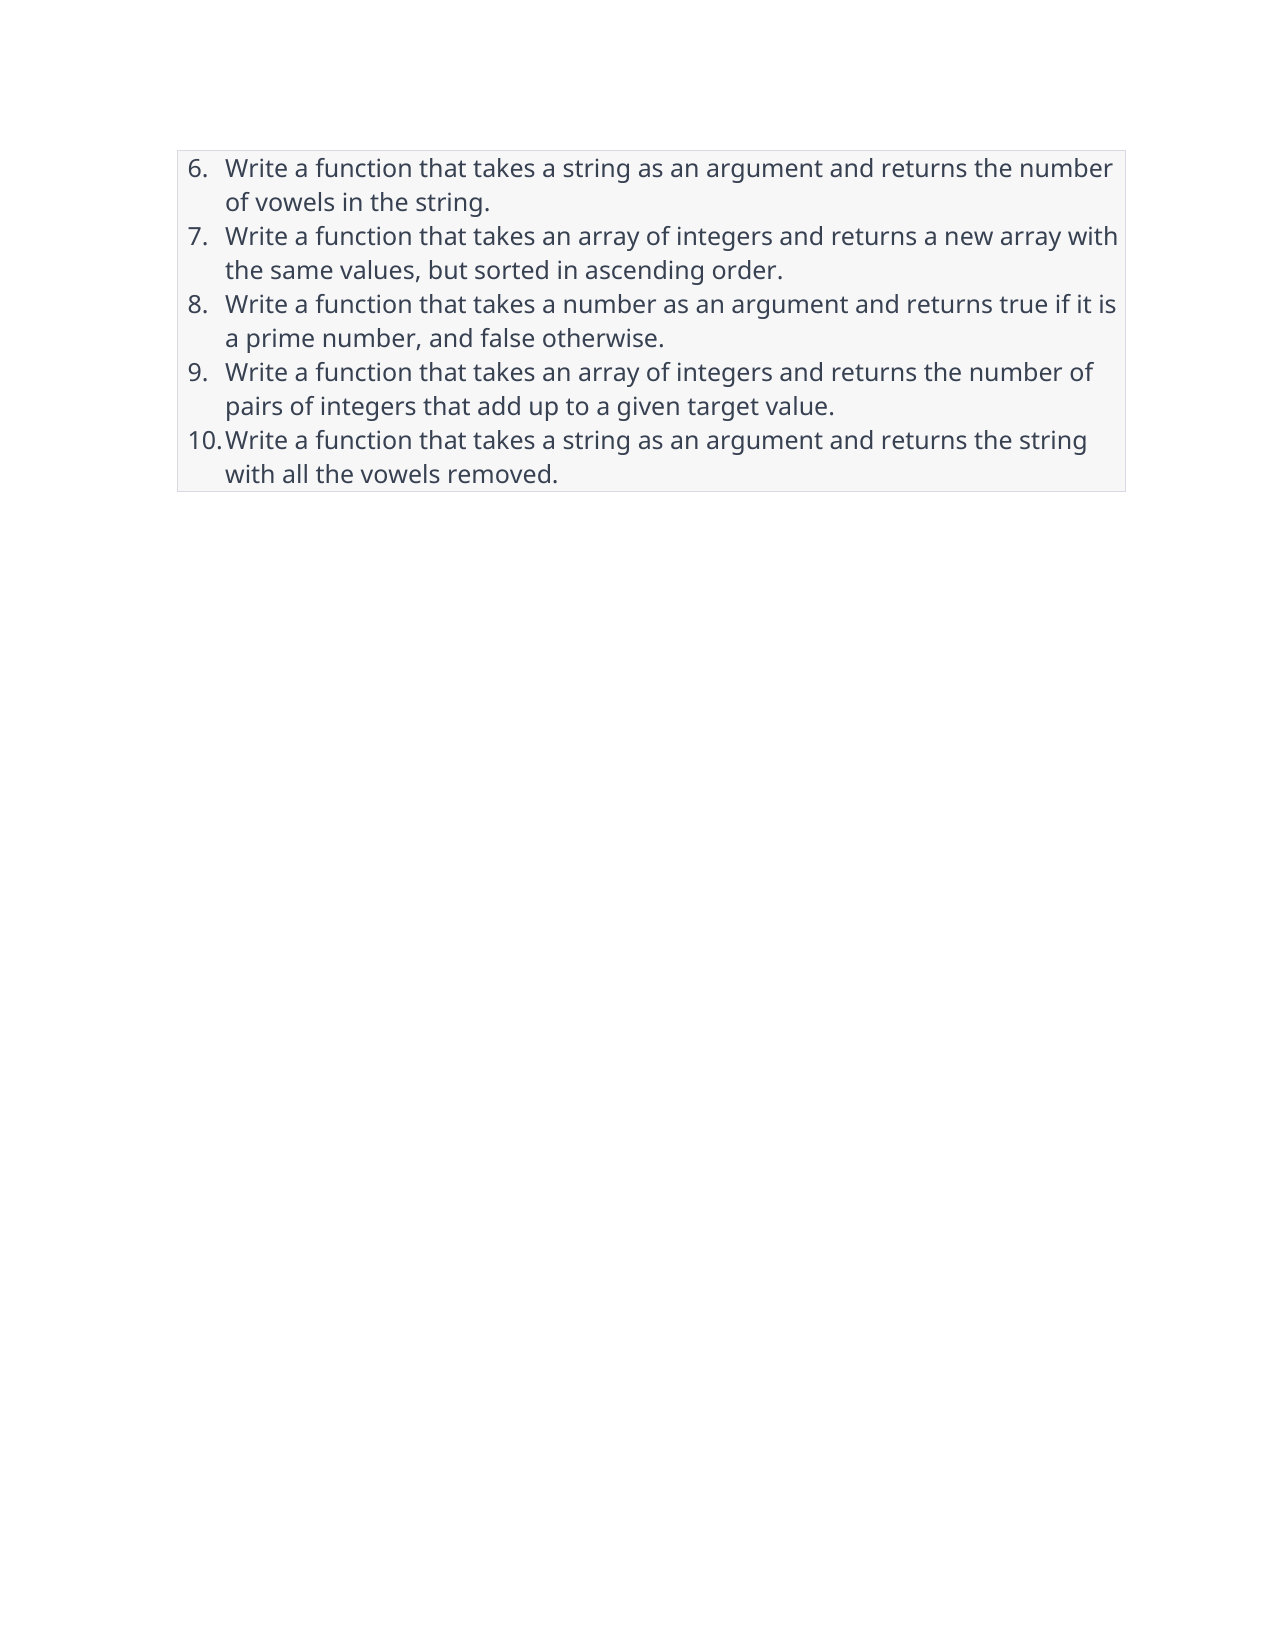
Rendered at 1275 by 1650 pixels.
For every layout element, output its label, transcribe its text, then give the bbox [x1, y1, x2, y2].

list Write a function that takes a string as an argument and returns the number of vowels in the string. [178, 151, 1125, 218]
list Write a function that takes an array of integers and returns a new array with the same values, but sorted in ascending order. [178, 218, 1125, 286]
list Write a function that takes a string as an argument and returns the string with all the vowels removed. [178, 422, 1125, 491]
list Write a function that takes an array of integers and returns the number of pairs of integers that add up to a given target value. [178, 354, 1125, 422]
list Write a function that takes a number as an argument and returns true if it is a prime number, and false otherwise. [178, 286, 1125, 354]
